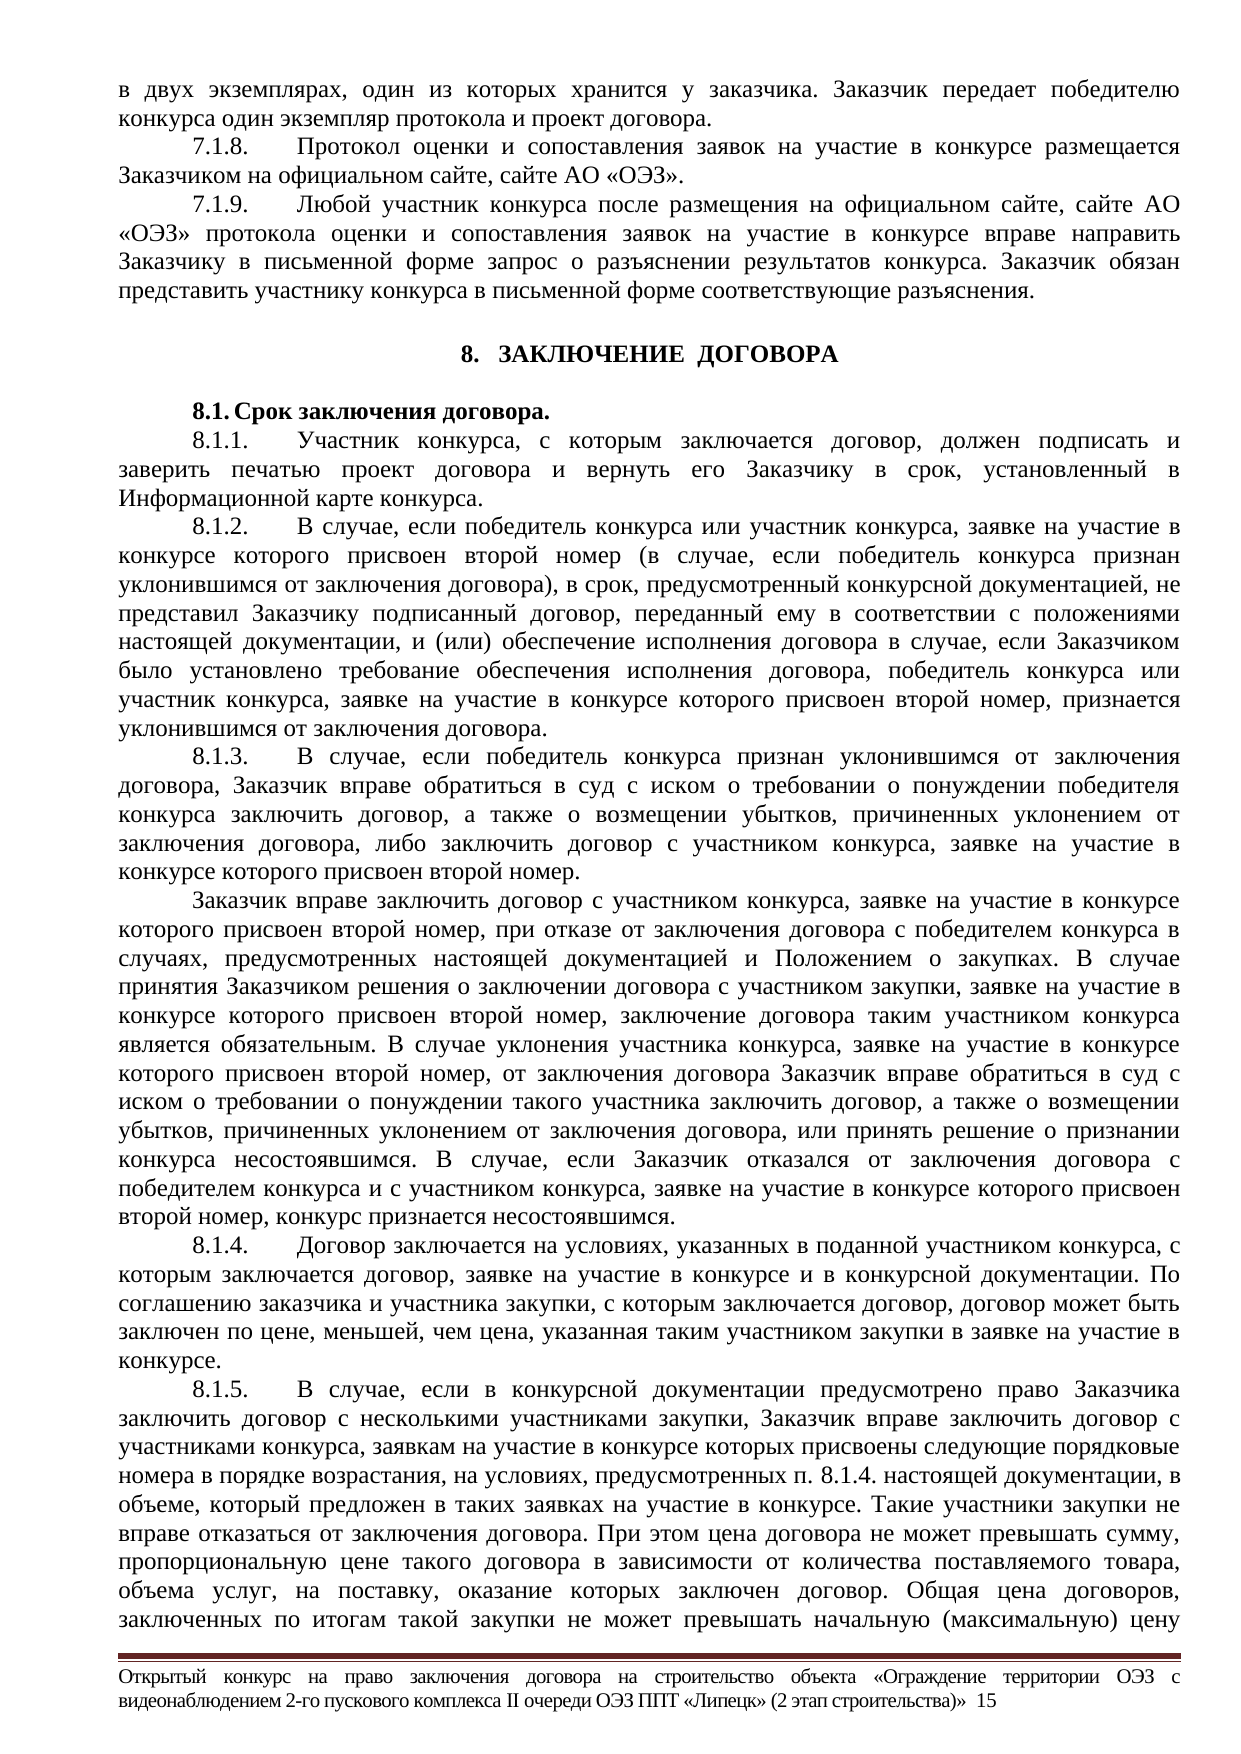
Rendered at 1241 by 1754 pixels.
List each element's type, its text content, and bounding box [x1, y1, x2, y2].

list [118, 74, 1181, 131]
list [118, 1374, 1181, 1633]
list Протокол оценки и сопоставления заявок на участие в конкурсе размещается Заказчиком на официальном сайте, сайте АО «ОЭЗ». [118, 131, 1181, 189]
list Договор заключается на условиях, указанных в поданной участником конкурса, с которым заключается договор, заявке на участие в конкурсе и в конкурсной документации. По соглашению заказчика и участника закупки, с которым заключается договор, договор может быть заключен по цене, меньшей, чем цена, указанная таким участником закупки в заявке на участие в конкурсе. [118, 1230, 1181, 1374]
list Участник конкурса, с которым заключается договор, должен подписать и заверить печатью проект договора и вернуть его Заказчику в срок, установленный в Информационной карте конкурса. [118, 425, 1181, 511]
list В случае, если победитель конкурса или участник конкурса, заявке на участие в конкурсе которого присвоен второй номер (в случае, если победитель конкурса признан уклонившимся от заключения договора), в срок, предусмотренный конкурсной документацией, не представил Заказчику подписанный договор, переданный ему в соответствии с положениями настоящей документации, и (или) обеспечение исполнения договора в случае, если Заказчиком было установлено требование обеспечения исполнения договора, победитель конкурса или участник конкурса, заявке на участие в конкурсе которого присвоен второй номер, признается уклонившимся от заключения договора. [118, 511, 1181, 741]
list Срок заключения договора. [118, 396, 1181, 425]
list ЗАКЛЮЧЕНИЕ ДОГОВОРА [118, 339, 1181, 368]
list В случае, если победитель конкурса признан уклонившимся от заключения договора, Заказчик вправе обратиться в суд с иском о требовании о понуждении победителя конкурса заключить договор, а также о возмещении убытков, причиненных уклонением от заключения договора, либо заключить договор с участником конкурса, заявке на участие в конкурсе которого присвоен второй номер. [118, 741, 1181, 885]
list Любой участник конкурса после размещения на официальном сайте, сайте АО «ОЭЗ» протокола оценки и сопоставления заявок на участие в конкурсе вправе направить Заказчику в письменной форме запрос о разъяснении результатов конкурса. Заказчик обязан представить участнику конкурса в письменной форме соответствующие разъяснения. [118, 189, 1181, 304]
text Заказчик вправе заключить договор с участником конкурса, заявке на участие в конкурсе которого присвоен второй номер, при отказе от заключения договора с победителем конкурса в случаях, предусмотренных настоящей документацией и Положением о закупках. В случае принятия Заказчиком решения о заключении договора с участником закупки, заявке на участие в конкурсе которого присвоен второй номер, заключение договора таким участником конкурса является обязательным. В случае уклонения участника конкурса, заявке на участие в конкурсе которого присвоен второй номер, от заключения договора Заказчик вправе обратиться в суд с иском о требовании о понуждении такого участника заключить договор, а также о возмещении убытков, причиненных уклонением от заключения договора, или принять решение о признании конкурса несостоявшимся. В случае, если Заказчик отказался от заключения договора с победителем конкурса и с участником конкурса, заявке на участие в конкурсе которого присвоен второй номер, конкурс признается несостоявшимся. [118, 885, 1181, 1230]
